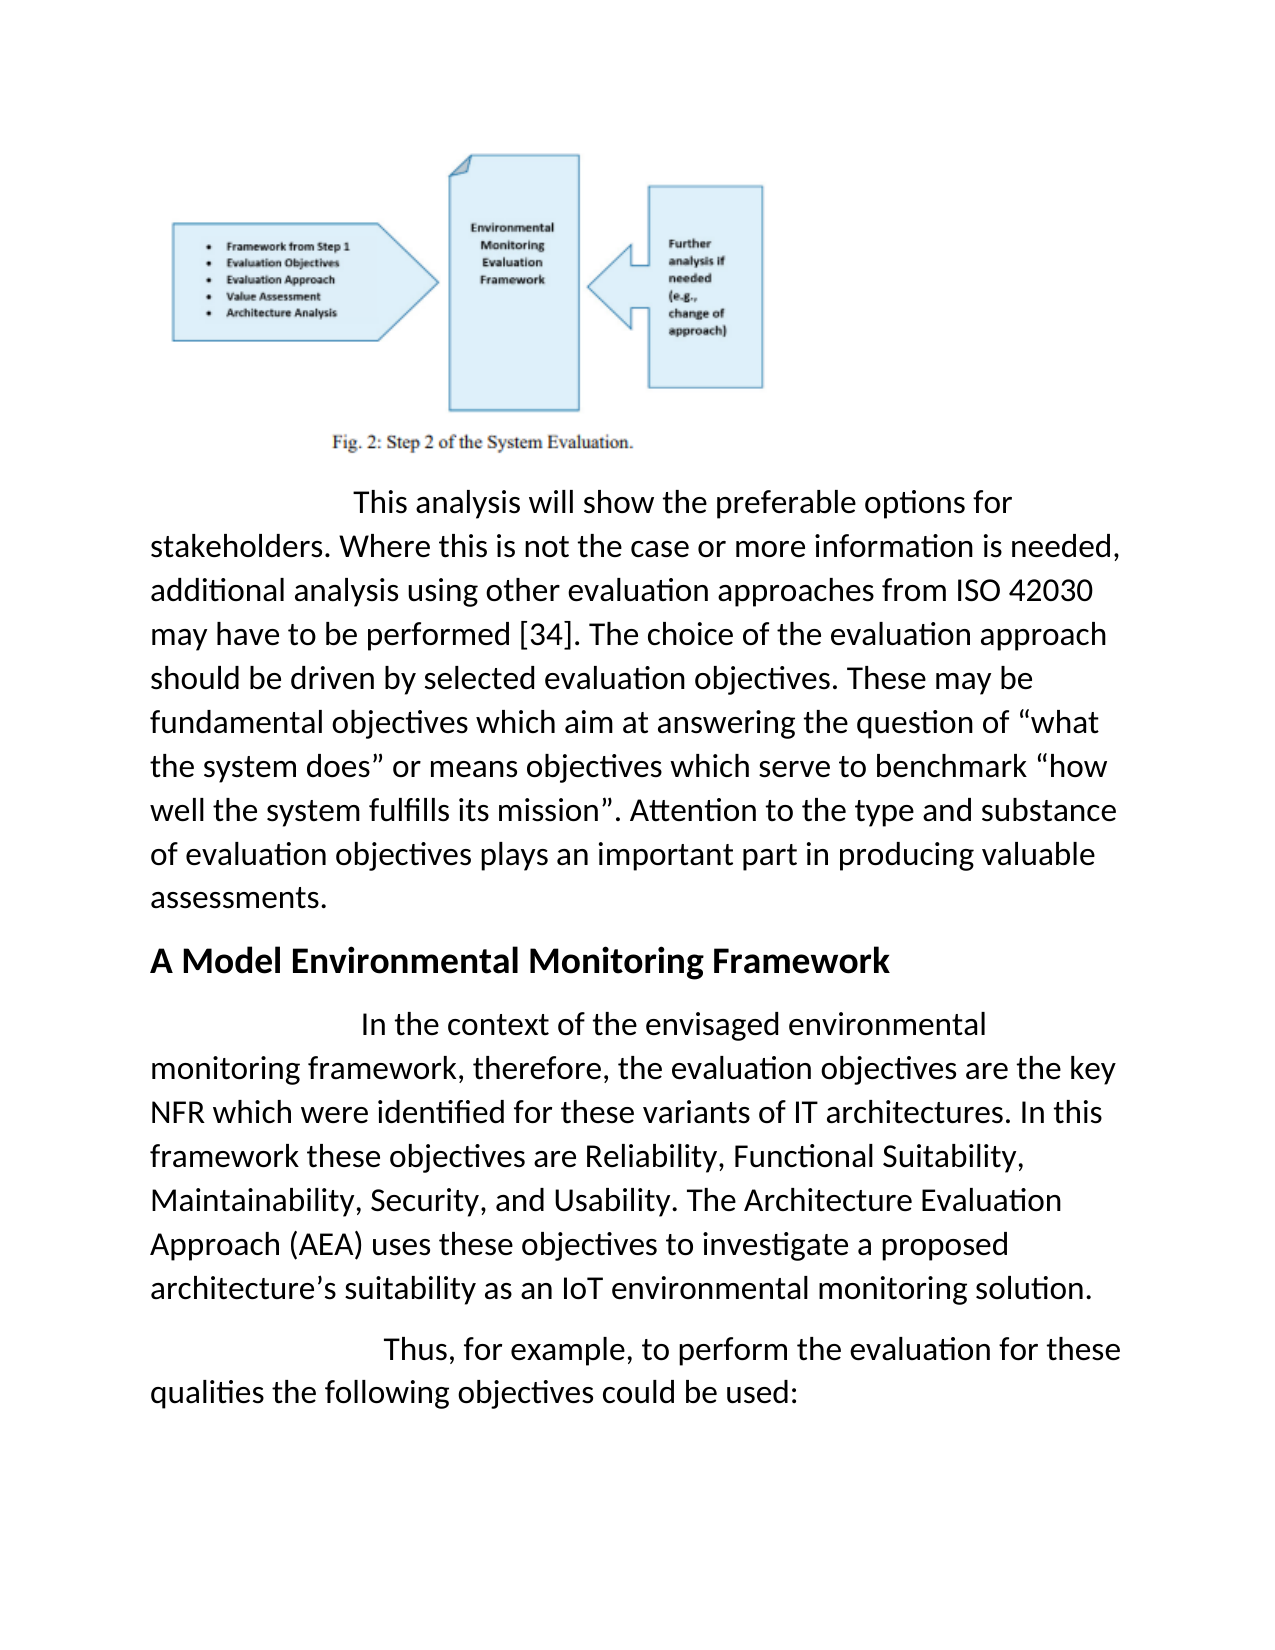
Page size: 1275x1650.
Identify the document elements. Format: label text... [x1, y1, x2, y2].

text This analysis will show the preferable options for stakeholders. Where this is not the case or more information is needed, additional analysis using other evaluation approaches from ISO 42030 may have to be performed [34]. The choice of the evaluation approach should be driven by selected evaluation objectives. These may be fundamental objectives which aim at answering the question of “what the system does” or means objectives which serve to benchmark “how well the system fulfills its mission”. Attention to the type and substance of evaluation objectives plays an important part in producing valuable assessments. [150, 481, 1125, 917]
text A Model Environmental Monitoring Framework [150, 937, 1125, 983]
text Thus, for example, to perform the evaluation for these qualities the following objectives could be used: [150, 1328, 1125, 1412]
picture [150, 150, 807, 461]
text In the context of the envisaged environmental monitoring framework, therefore, the evaluation objectives are the key NFR which were identified for these variants of IT architectures. In this framework these objectives are Reliability, Functional Suitability, Maintainability, Security, and Usability. The Architecture Evaluation Approach (AEA) uses these objectives to investigate a proposed architecture’s suitability as an IoT environmental monitoring solution. [150, 1003, 1125, 1308]
